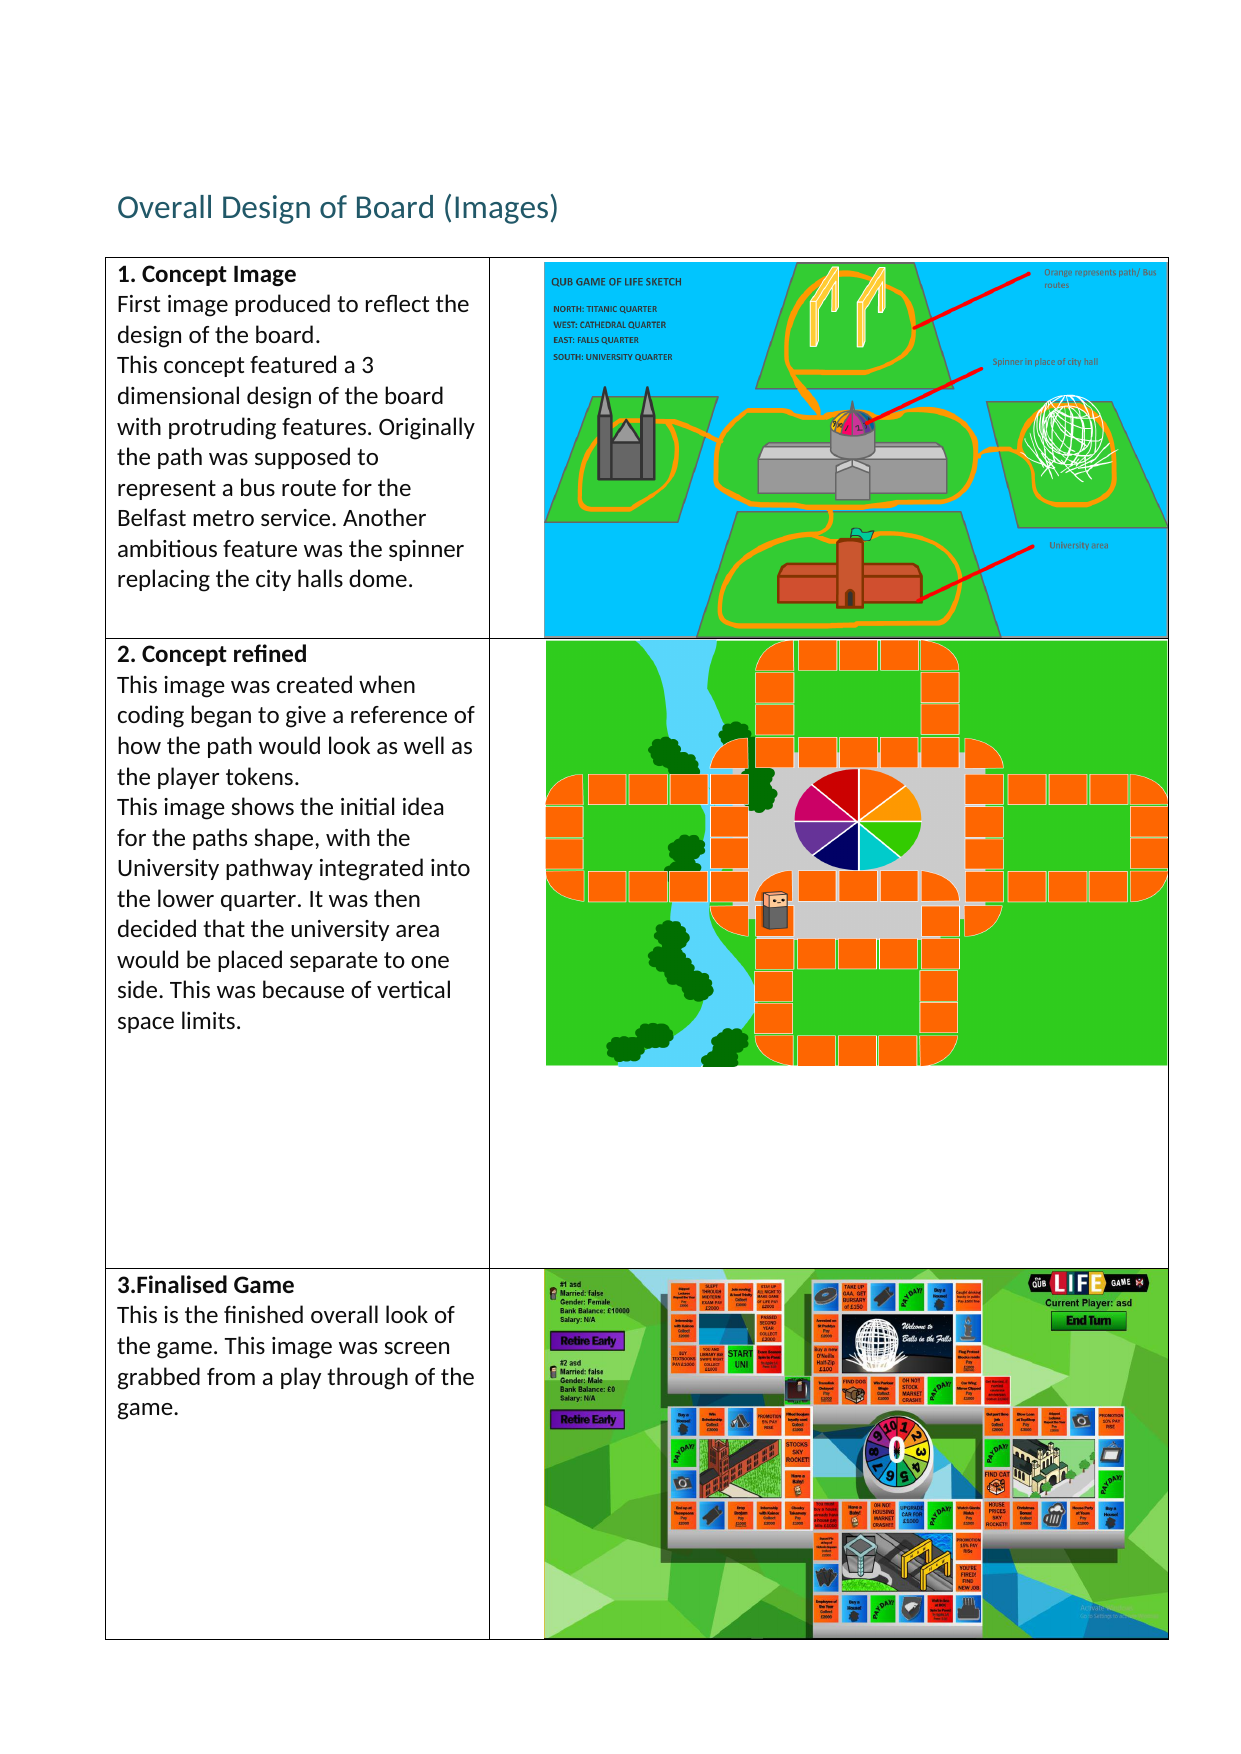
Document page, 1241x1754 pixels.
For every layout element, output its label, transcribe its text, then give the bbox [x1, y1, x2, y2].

table_cell [490, 258, 1168, 637]
table_cell [490, 639, 1168, 1268]
table_cell 3.Finalised Game This is the finished overall look of the game. This image was screen grabbed from a play through of the game. [106, 1269, 489, 1639]
table_cell 1. Concept Image First image produced to reflect the design of the board. This concept featured a 3 dimensional design of the board with protruding features. Originally the path was supposed to represent a bus route for the Belfast metro service. Another ambitious feature was the spinner replacing the city halls dome. [106, 258, 489, 637]
table_cell 2. Concept refined This image was created when coding began to give a reference of how the path would look as well as the player tokens. This image shows the initial idea for the paths shape, with the University pathway integrated into the lower quarter. It was then decided that the university area would be placed separate to one side. This was because of vertical space limits. [106, 639, 489, 1268]
table_header Overall Design of Board (Images) [106, 186, 1169, 257]
table_cell [490, 1269, 1168, 1639]
